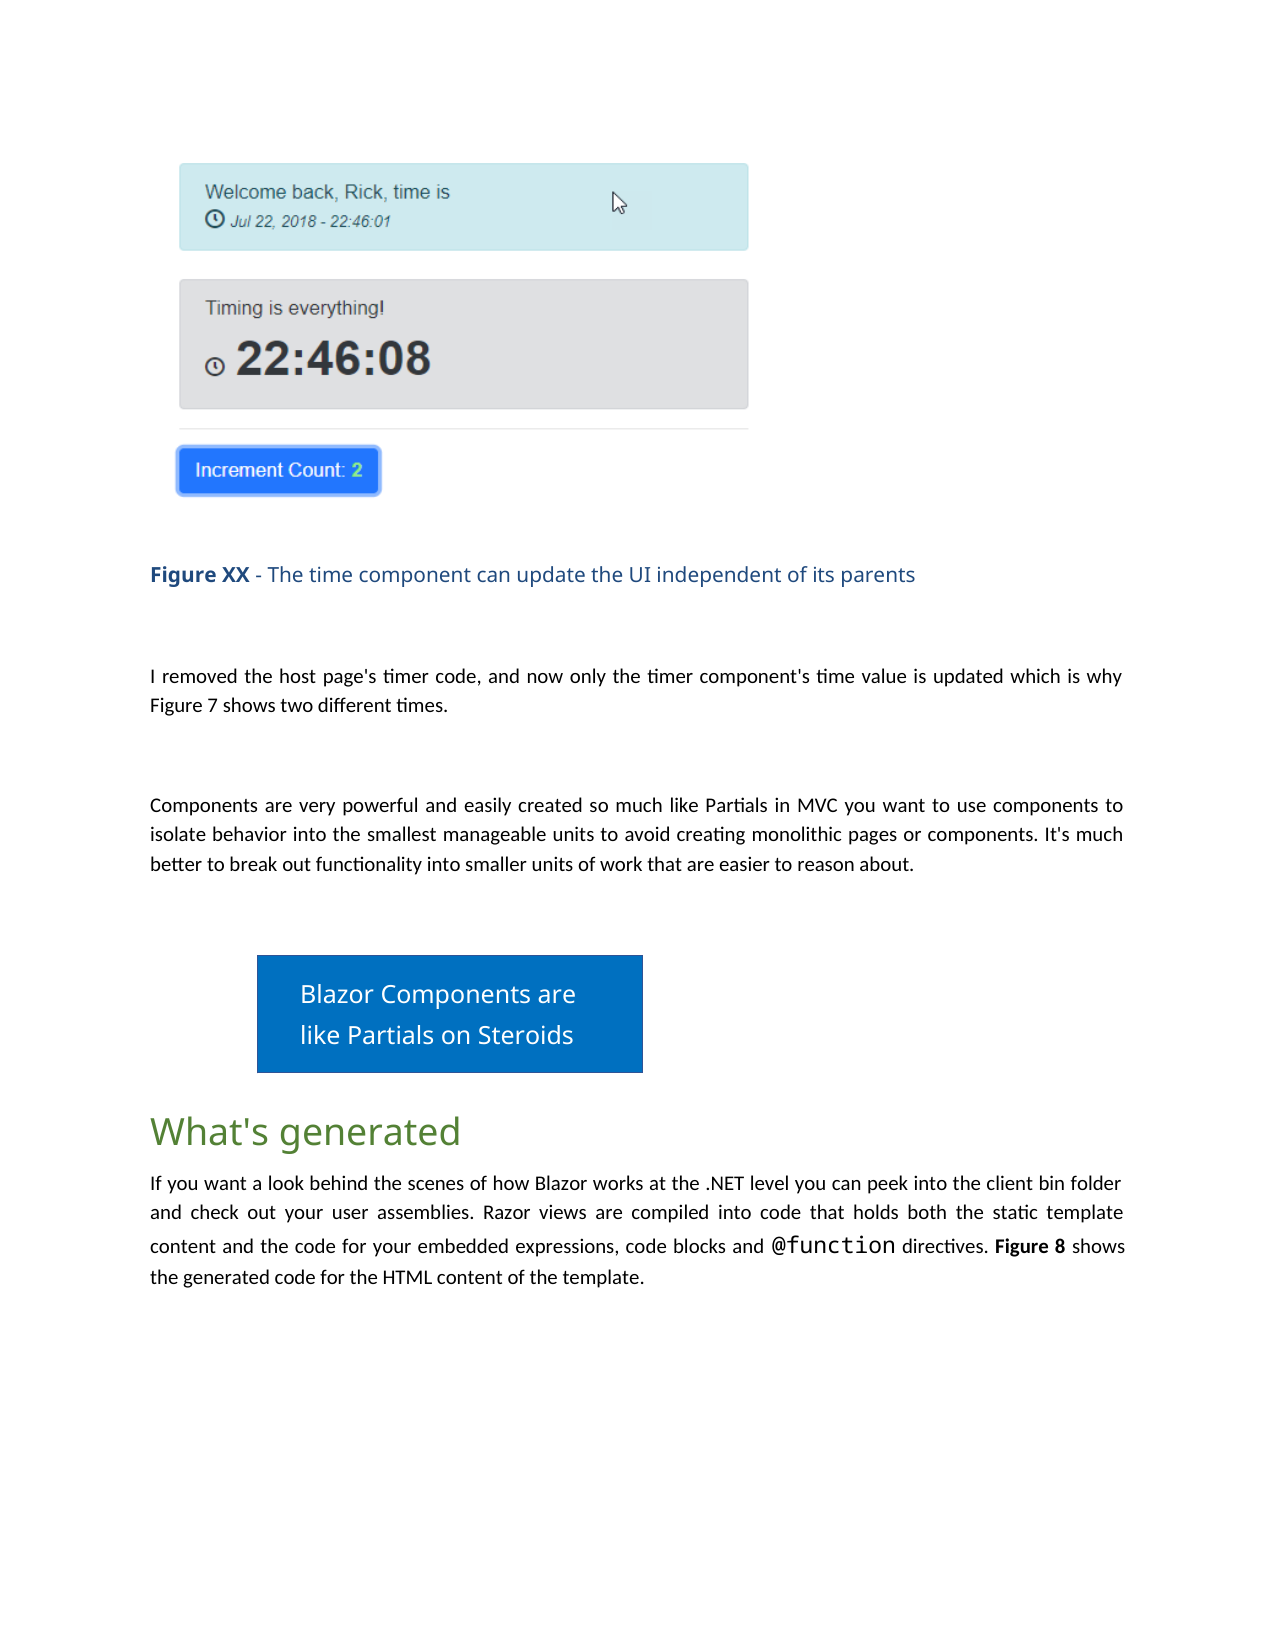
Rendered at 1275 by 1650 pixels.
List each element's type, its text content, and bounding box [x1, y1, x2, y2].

subtitle What's generated [150, 1105, 1125, 1156]
picture [150, 150, 778, 536]
text If you want a look behind the scenes of how Blazor works at the .NET level you can peek into the client bin folder and check out your user assemblies. Razor views are compiled into code that holds both the static template content and the code for your embedded expressions, code blocks and @function directives. Figure 8 shows the generated code for the HTML content of the template. [150, 1170, 1125, 1290]
text Blazor Components are like Partials on Steroids [258, 956, 642, 1072]
text Components are very powerful and easily created so much like Partials in MVC you want to use components to isolate behavior into the smallest manageable units to avoid creating monolithic pages or components. It's much better to break out functionality into smaller units of work that are easier to reason about. [150, 792, 1125, 876]
text I removed the host page's timer code, and now only the timer component's time value is updated which is why Figure 7 shows two different times. [150, 663, 1125, 718]
text Figure XX - The time component can update the UI independent of its parents [150, 560, 1125, 588]
